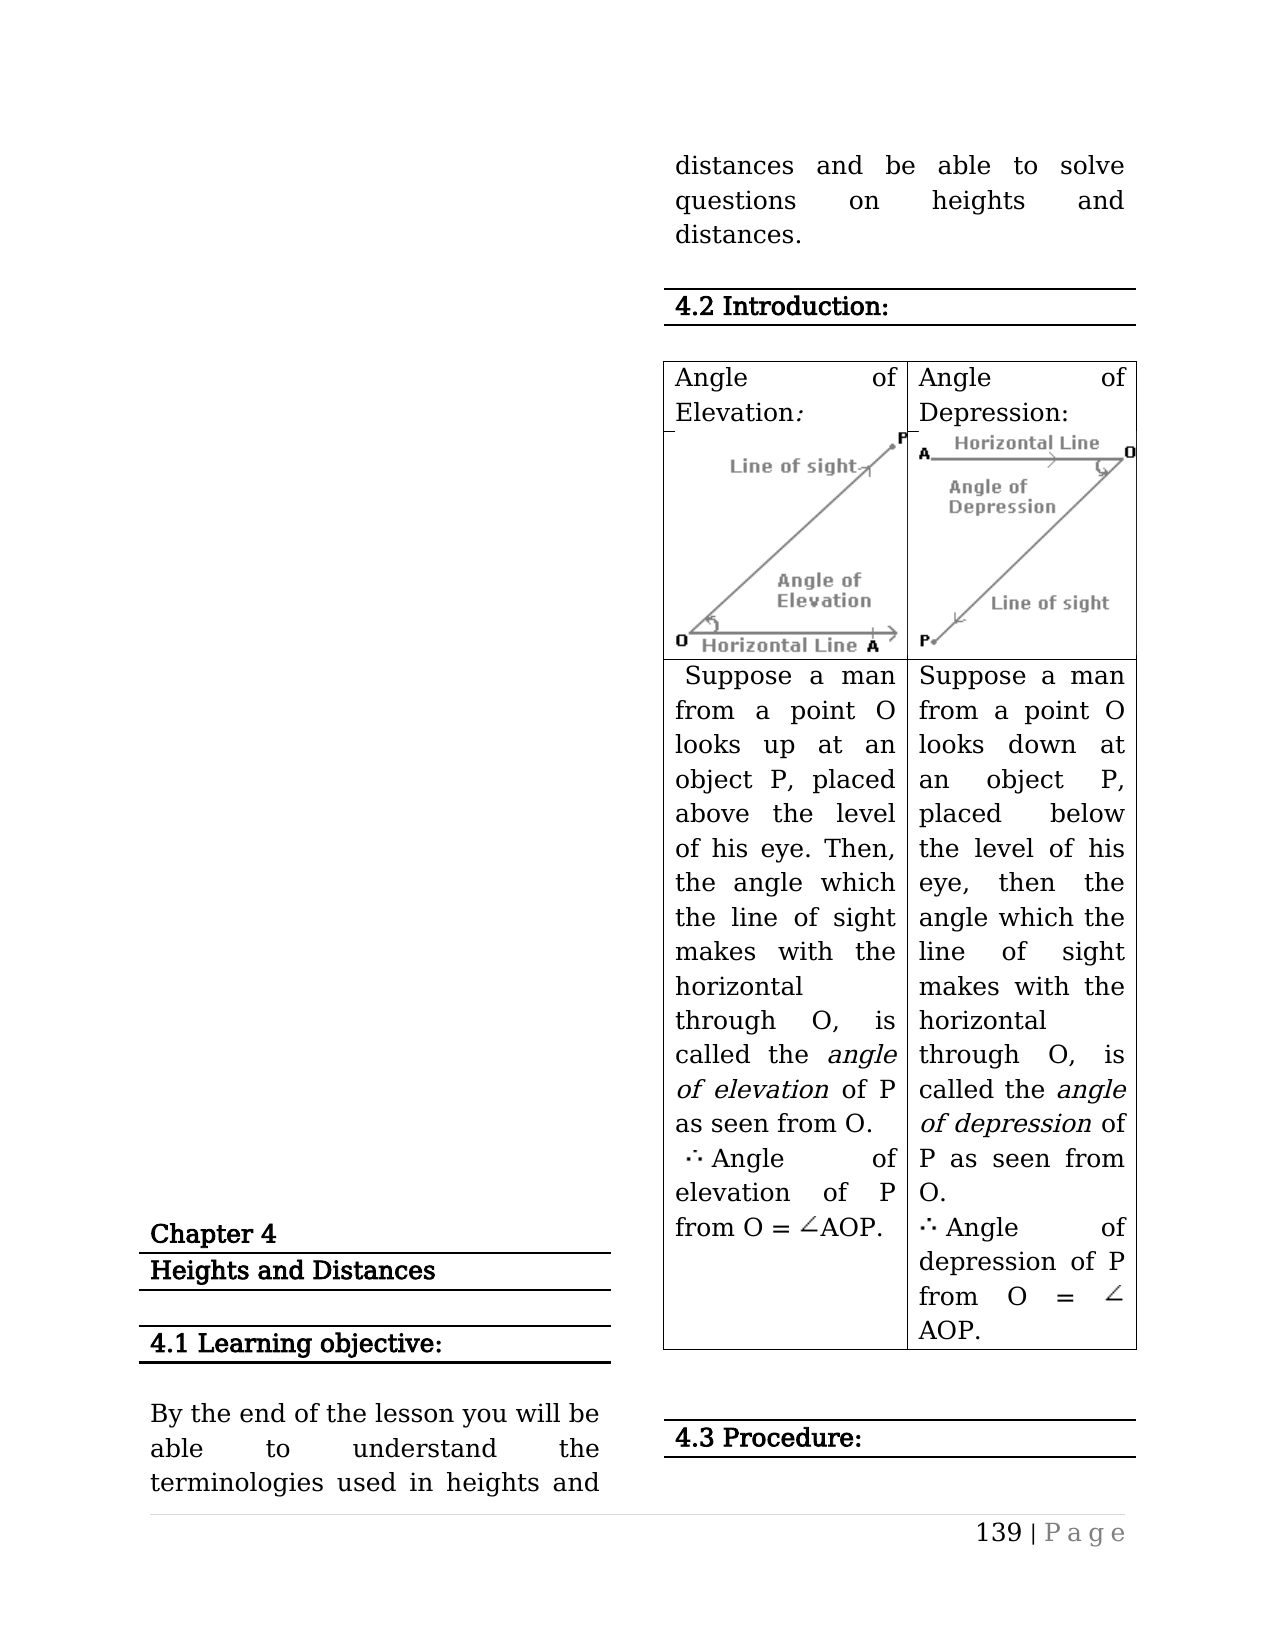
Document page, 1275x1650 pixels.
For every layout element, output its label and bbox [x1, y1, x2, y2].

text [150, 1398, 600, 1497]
picture [918, 431, 1137, 655]
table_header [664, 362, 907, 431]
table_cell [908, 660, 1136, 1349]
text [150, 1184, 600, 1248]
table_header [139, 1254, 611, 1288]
picture [684, 1150, 712, 1168]
picture [675, 431, 908, 655]
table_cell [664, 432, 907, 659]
picture [1103, 1285, 1125, 1306]
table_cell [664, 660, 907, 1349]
picture [798, 1216, 821, 1237]
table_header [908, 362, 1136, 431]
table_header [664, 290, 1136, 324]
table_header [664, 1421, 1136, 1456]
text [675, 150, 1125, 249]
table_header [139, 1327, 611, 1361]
picture [918, 1218, 946, 1237]
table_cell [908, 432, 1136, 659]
